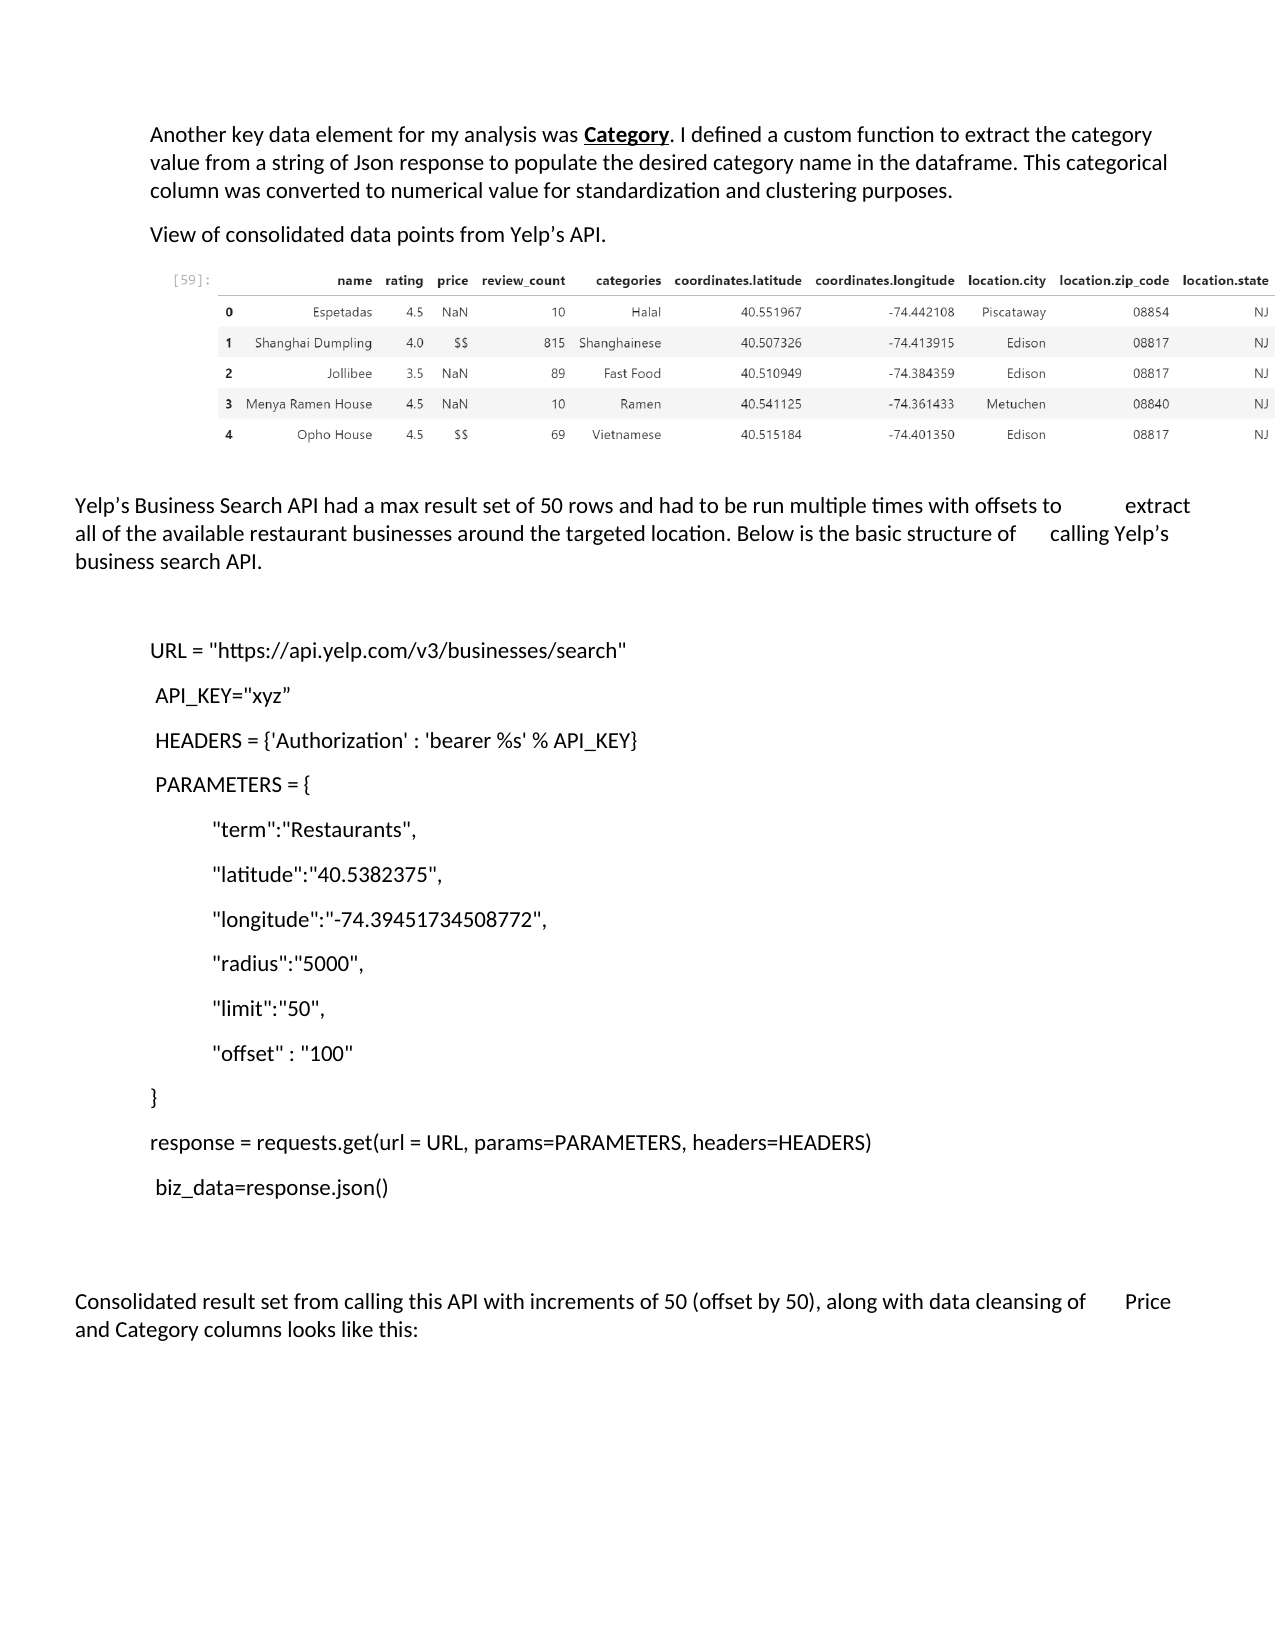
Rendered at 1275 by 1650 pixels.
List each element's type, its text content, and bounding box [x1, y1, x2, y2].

text URL = "https://api.yelp.com/v3/businesses/search" [150, 637, 1200, 664]
text Another key data element for my analysis was Category. I defined a custom function to extract the category value from a string of Json response to populate the desired category name in the dataframe. This categorical column was converted to numerical value for standardization and clustering purposes. [150, 120, 1200, 204]
text View of consolidated data points from Yelp’s API. [150, 220, 1200, 248]
text "term":"Restaurants", [150, 815, 1200, 843]
text API_KEY="xyz” [150, 681, 1200, 709]
text "longitude":"-74.39451734508772", [150, 905, 1200, 933]
text Yelp’s Business Search API had a max result set of 50 rows and had to be run multiple times with offsets to extract all of the available restaurant businesses around the targeted location. Below is the basic structure of calling Yelp’s business search API. [75, 491, 1200, 575]
text response = requests.get(url = URL, params=PARAMETERS, headers=HEADERS) [150, 1128, 1200, 1156]
text Consolidated result set from calling this API with increments of 50 (offset by 50), along with data cleansing of Price and Category columns looks like this: [75, 1287, 1200, 1343]
text PARAMETERS = { [150, 771, 1200, 799]
text "radius":"5000", [150, 949, 1200, 977]
text } [150, 1083, 1200, 1111]
text biz_data=response.json() [150, 1173, 1200, 1201]
text "offset" : "100" [150, 1039, 1200, 1067]
text HEADERS = {'Authorization' : 'bearer %s' % API_KEY} [150, 726, 1200, 754]
text "limit":"50", [150, 994, 1200, 1022]
text "latitude":"40.5382375", [150, 860, 1200, 888]
